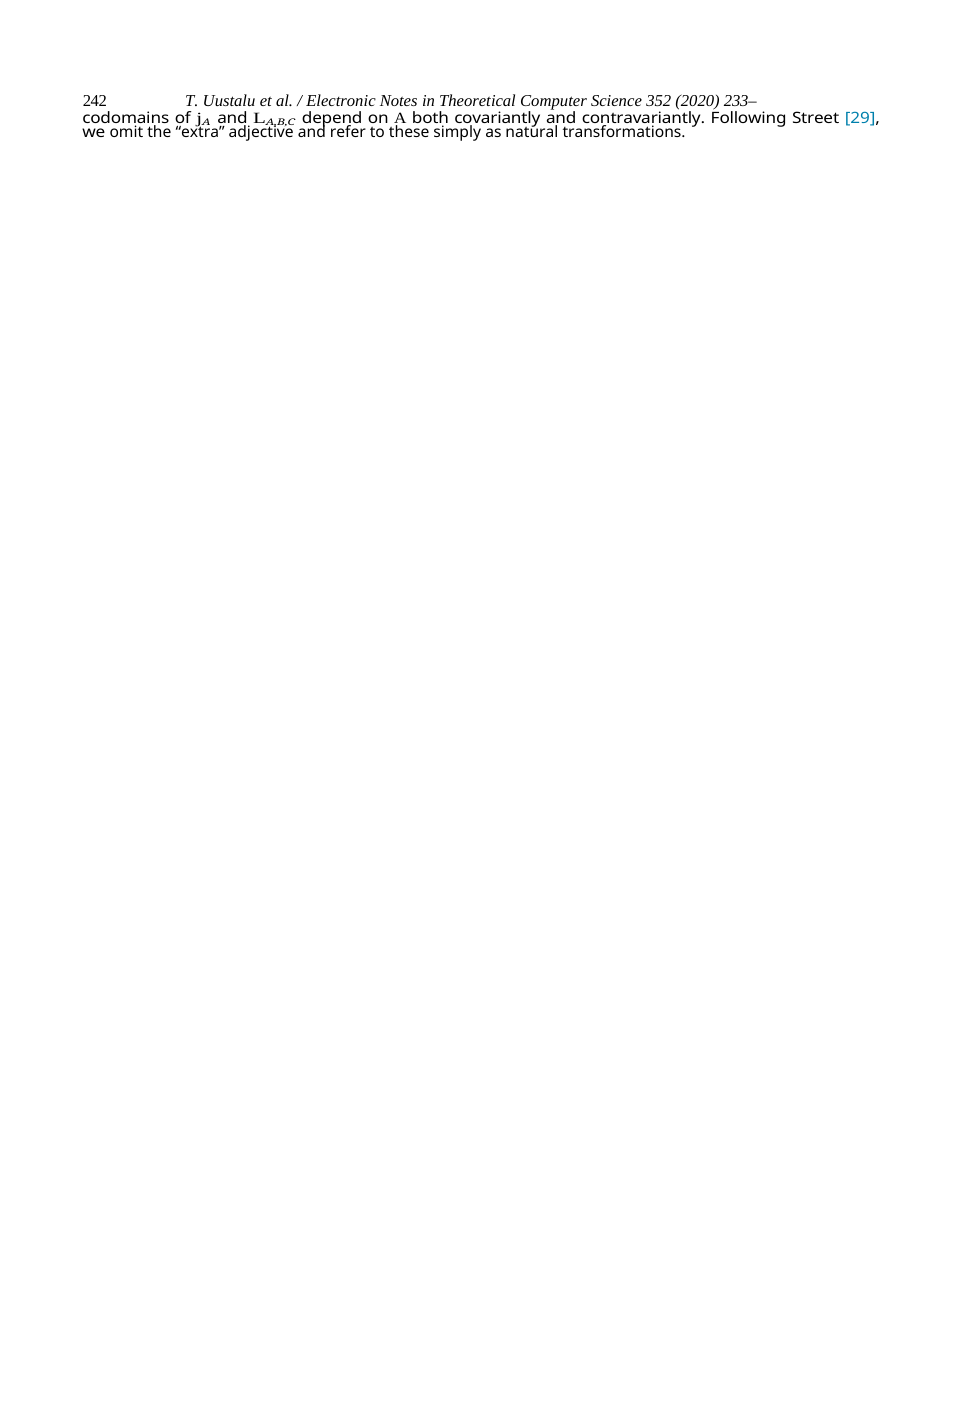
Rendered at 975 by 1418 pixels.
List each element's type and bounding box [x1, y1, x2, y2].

text [82, 110, 881, 142]
picture [845, 112, 849, 125]
